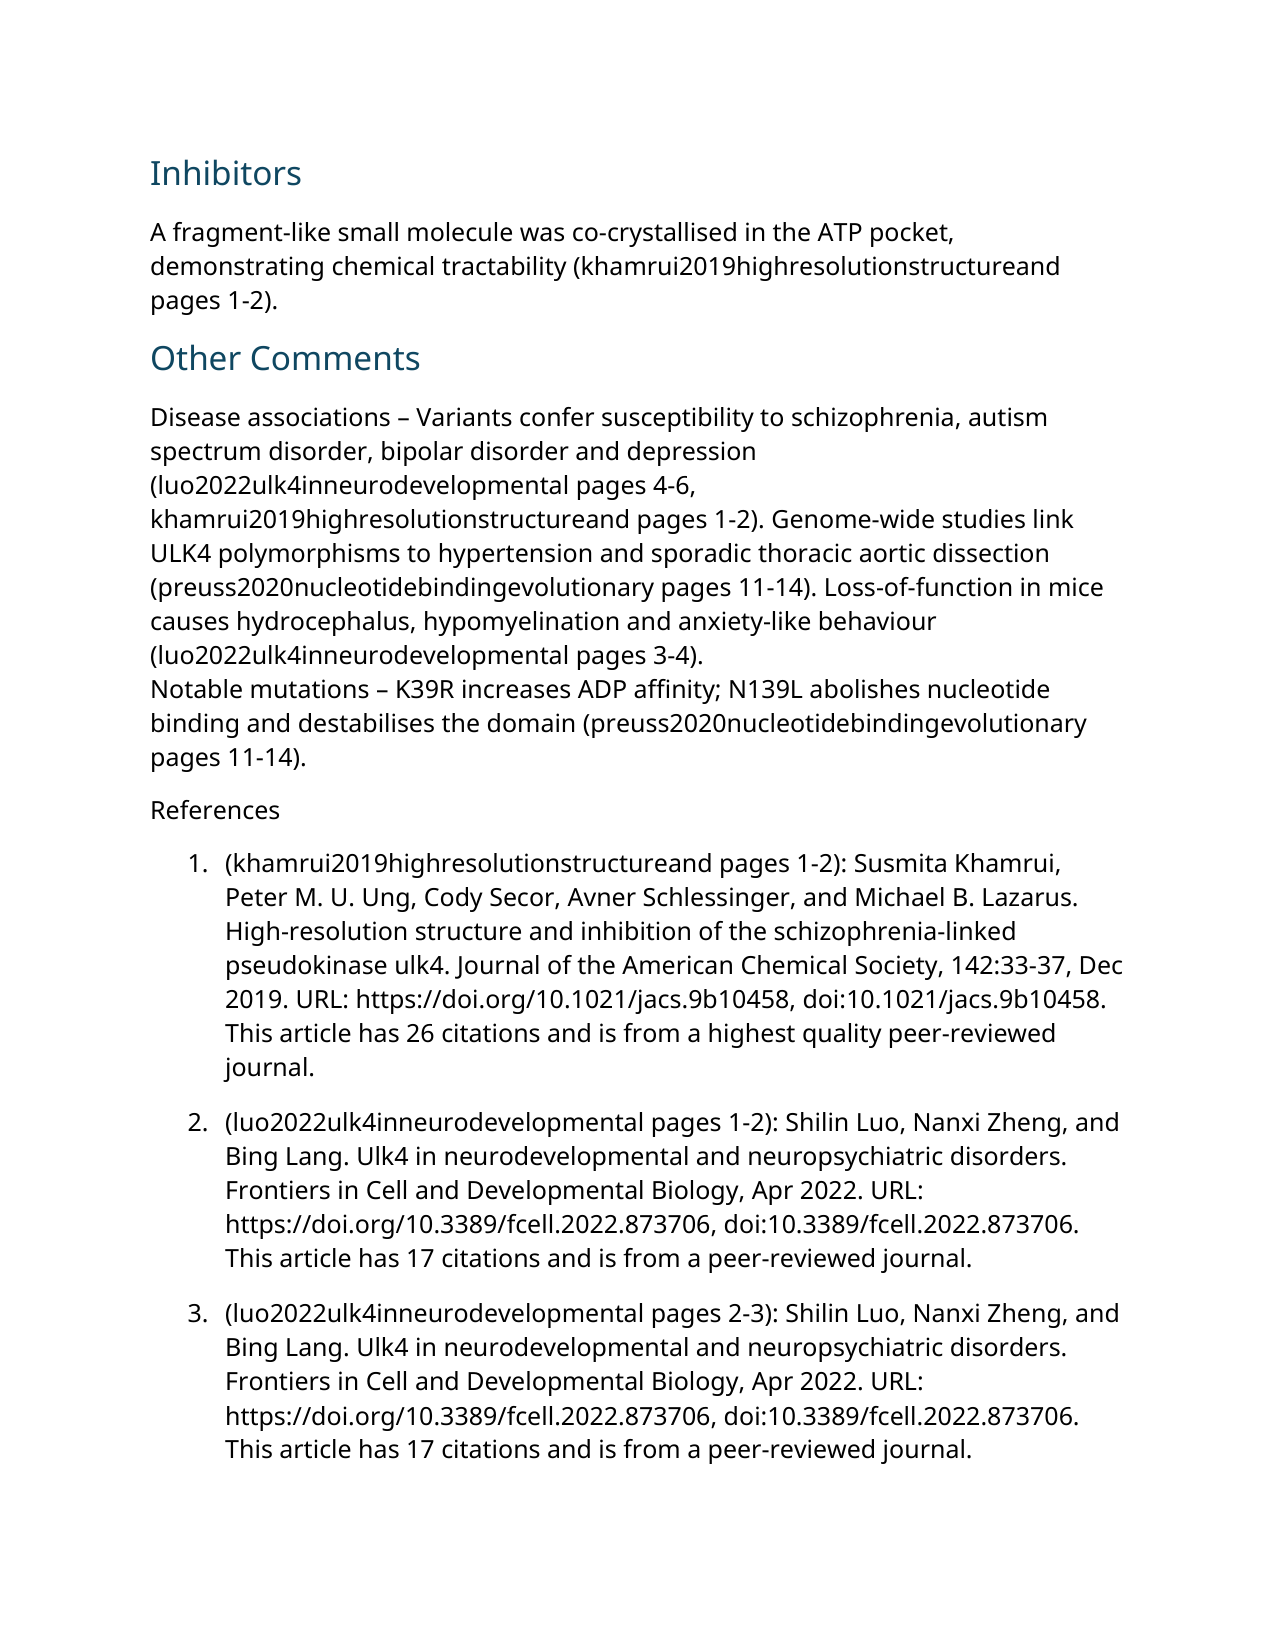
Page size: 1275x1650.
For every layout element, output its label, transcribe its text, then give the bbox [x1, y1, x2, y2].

subtitle Other Comments [150, 335, 1125, 381]
text A fragment-like small molecule was co-crystallised in the ATP pocket, demonstrating chemical tractability (khamrui2019highresolutionstructureand pages 1-2). [150, 214, 1125, 316]
subtitle Inhibitors [150, 150, 1125, 195]
text References [150, 793, 1125, 827]
list (luo2022ulk4inneurodevelopmental pages 2-3): Shilin Luo, Nanxi Zheng, and Bing Lang. Ulk4 in neurodevelopmental and neuropsychiatric disorders. Frontiers in Cell and Developmental Biology, Apr 2022. URL: https://doi.org/10.3389/fcell.2022.873706, doi:10.3389/fcell.2022.873706. This article has 17 citations and is from a peer-reviewed journal. [187, 1296, 1125, 1466]
list (khamrui2019highresolutionstructureand pages 1-2): Susmita Khamrui, Peter M. U. Ung, Cody Secor, Avner Schlessinger, and Michael B. Lazarus. High-resolution structure and inhibition of the schizophrenia-linked pseudokinase ulk4. Journal of the American Chemical Society, 142:33-37, Dec 2019. URL: https://doi.org/10.1021/jacs.9b10458, doi:10.1021/jacs.9b10458. This article has 26 citations and is from a highest quality peer-reviewed journal. [187, 846, 1125, 1084]
text Disease associations – Variants confer susceptibility to schizophrenia, autism spectrum disorder, bipolar disorder and depression (luo2022ulk4inneurodevelopmental pages 4-6, khamrui2019highresolutionstructureand pages 1-2). Genome-wide studies link ULK4 polymorphisms to hypertension and sporadic thoracic aortic dissection (preuss2020nucleotidebindingevolutionary pages 11-14). Loss-of-function in mice causes hydrocephalus, hypomyelination and anxiety-like behaviour (luo2022ulk4inneurodevelopmental pages 3-4). Notable mutations – K39R increases ADP affinity; N139L abolishes nucleotide binding and destabilises the domain (preuss2020nucleotidebindingevolutionary pages 11-14). [150, 399, 1125, 774]
list (luo2022ulk4inneurodevelopmental pages 1-2): Shilin Luo, Nanxi Zheng, and Bing Lang. Ulk4 in neurodevelopmental and neuropsychiatric disorders. Frontiers in Cell and Developmental Biology, Apr 2022. URL: https://doi.org/10.3389/fcell.2022.873706, doi:10.3389/fcell.2022.873706. This article has 17 citations and is from a peer-reviewed journal. [187, 1105, 1125, 1275]
